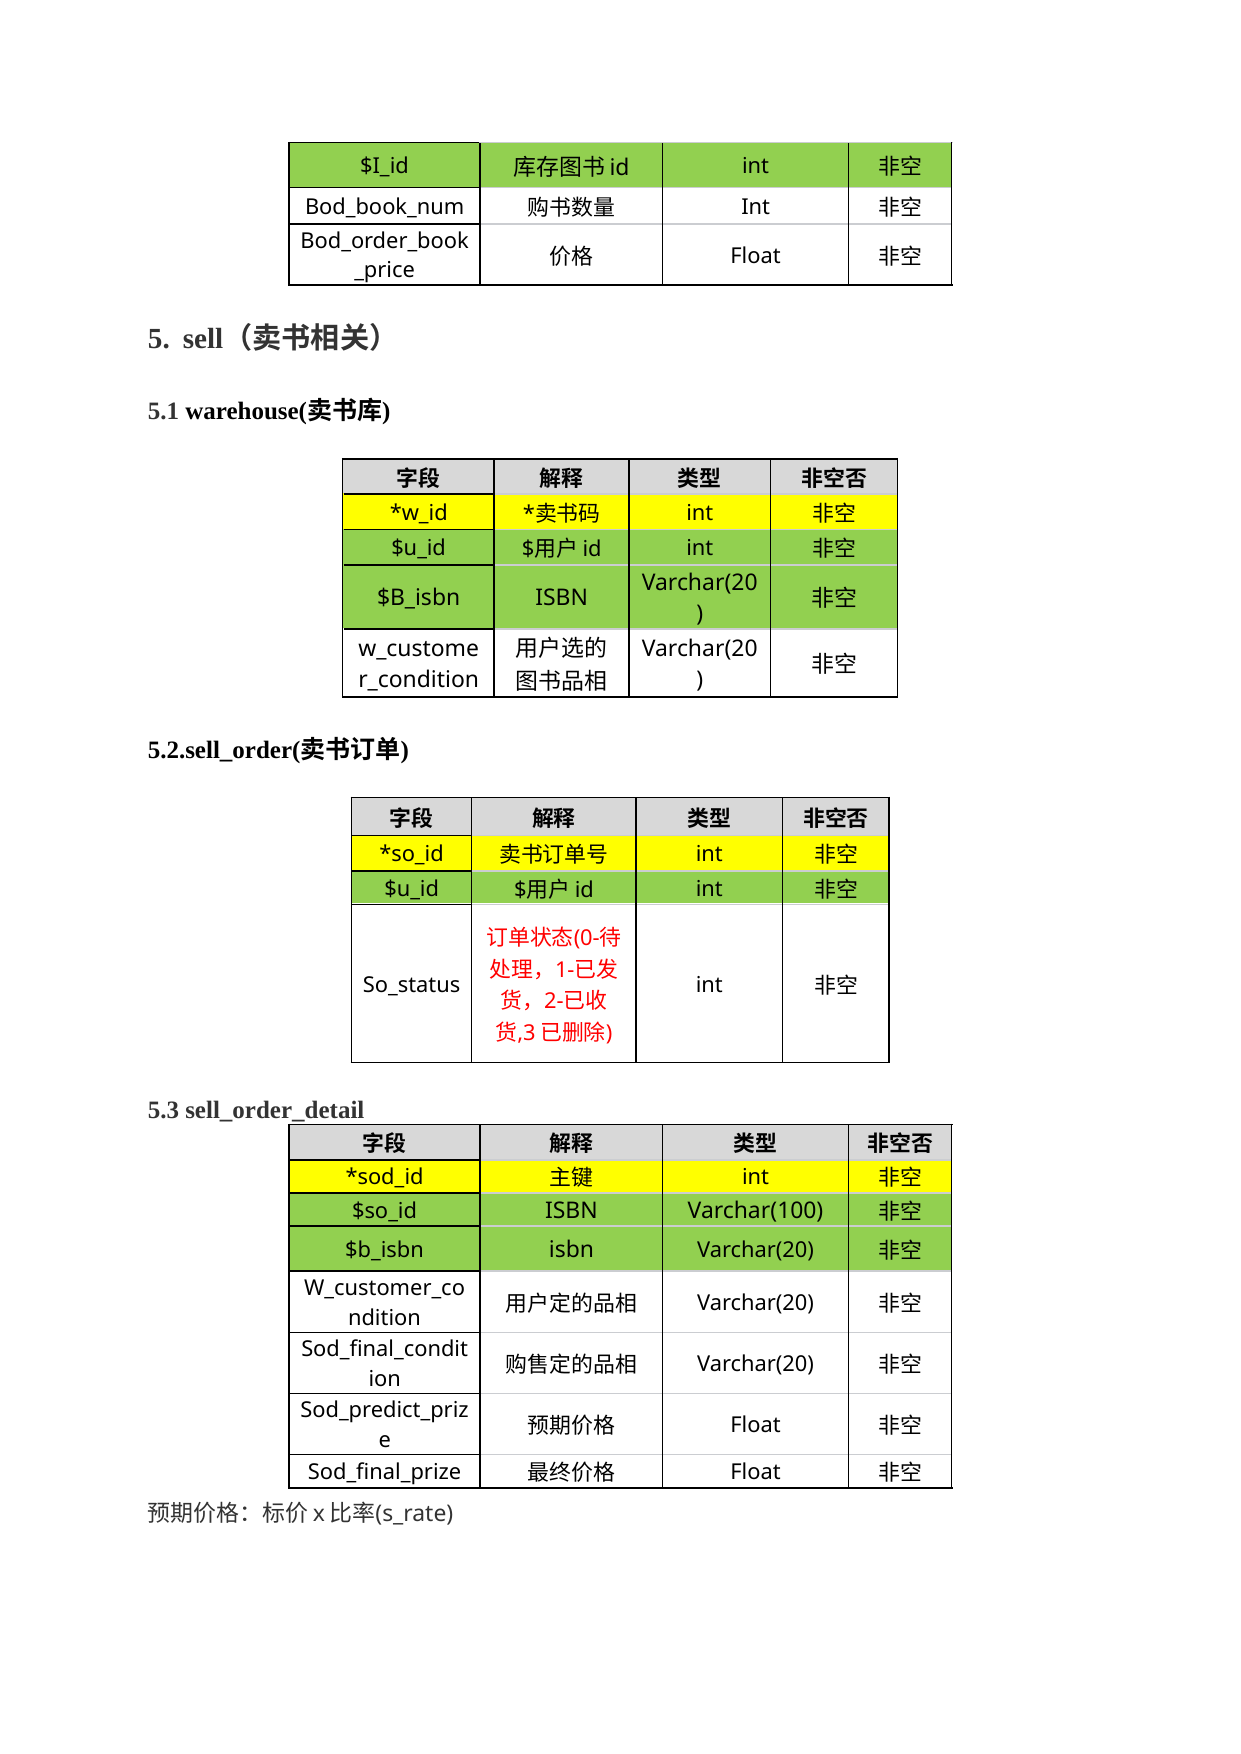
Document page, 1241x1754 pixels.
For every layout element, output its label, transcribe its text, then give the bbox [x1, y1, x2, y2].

table_cell 购售定的品相 [481, 1333, 662, 1393]
table_cell 非空 [849, 1333, 951, 1393]
table_cell Int [663, 188, 848, 223]
table_cell *sod_id [290, 1161, 479, 1192]
table_cell $用户id [472, 872, 635, 903]
text 5.3 sell_order_detail [148, 1095, 1093, 1123]
text 5.2.sell_order(卖书订单) [148, 729, 1093, 765]
table_header 非空否 [849, 1125, 951, 1159]
table_cell ISBN [481, 1194, 662, 1225]
table_cell 非空 [849, 1455, 951, 1487]
table_cell *w_id [343, 494, 493, 529]
table_cell 非空 [849, 188, 951, 223]
table_header 类型 [637, 798, 782, 835]
table_cell 非空 [771, 566, 897, 628]
table_cell $b_isbn [290, 1227, 479, 1270]
table_cell $so_id [290, 1194, 479, 1225]
table_cell int [637, 905, 782, 1062]
table_cell $B_isbn [343, 565, 493, 628]
table_cell int [637, 836, 782, 870]
table_cell 价格 [481, 225, 662, 284]
table_cell 非空 [771, 630, 897, 696]
table_cell 非空 [771, 495, 897, 529]
table_cell $u_id [352, 872, 471, 903]
table_header 字段 [343, 460, 493, 493]
table_cell Bod_book_num [290, 188, 479, 223]
table_cell Bod_order_book_price [290, 225, 479, 284]
table_header 字段 [290, 1125, 479, 1159]
table_cell 非空 [849, 1272, 951, 1331]
table_cell Sod_final_condition [290, 1333, 479, 1393]
table_cell 非空 [849, 143, 951, 187]
table_cell ISBN [495, 566, 628, 628]
table_header 非空否 [771, 460, 897, 493]
table_cell Float [663, 1394, 848, 1454]
table_cell 非空 [849, 1194, 951, 1225]
table_cell Varchar(20) [630, 566, 770, 628]
table_cell $I_id [290, 143, 479, 187]
table_cell 非空 [783, 872, 888, 903]
table_cell $用户id [495, 530, 628, 564]
table_cell 卖书订单号 [472, 836, 635, 870]
table_cell Float [663, 225, 848, 284]
table_cell W_customer_condition [290, 1272, 479, 1331]
table_cell Varchar(100) [663, 1194, 848, 1225]
table_cell 非空 [849, 225, 951, 284]
list sell（卖书相关） [148, 314, 1093, 357]
table_cell Varchar(20) [663, 1272, 848, 1331]
table_cell 非空 [783, 905, 888, 1062]
table_cell isbn [481, 1227, 662, 1270]
table_header 字段 [352, 798, 471, 835]
table_header 类型 [663, 1125, 848, 1159]
table_cell int [663, 143, 848, 187]
table_header 非空否 [783, 798, 888, 835]
table_cell 订单状态(0-待处理，1-已发货，2-已收货,3已删除) [472, 905, 635, 1062]
table_cell $u_id [343, 530, 493, 564]
table_cell 非空 [771, 530, 897, 564]
table_cell Varchar(20) [663, 1333, 848, 1393]
table_cell *so_id [352, 836, 471, 870]
table_header 解释 [481, 1125, 662, 1159]
text 预期价格：标价x比率(s_rate) [148, 1495, 1093, 1528]
table_cell 用户选的图书品相 [495, 630, 628, 696]
table_cell int [663, 1161, 848, 1192]
table_cell 主键 [481, 1161, 662, 1192]
table_cell 库存图书id [481, 143, 662, 187]
table_cell Sod_final_prize [290, 1455, 479, 1487]
table_cell 最终价格 [481, 1455, 662, 1487]
table_cell Float [663, 1455, 848, 1487]
table_cell w_customer_condition [343, 629, 493, 696]
table_cell 非空 [849, 1227, 951, 1270]
table_cell 预期价格 [481, 1394, 662, 1454]
table_cell Varchar(20) [663, 1227, 848, 1270]
table_header 解释 [472, 798, 635, 835]
table_cell 非空 [849, 1161, 951, 1192]
table_header 类型 [630, 460, 770, 493]
table_cell int [637, 872, 782, 903]
table_cell 非空 [849, 1394, 951, 1454]
table_header 解释 [495, 460, 628, 493]
table_cell 非空 [783, 836, 888, 870]
table_cell int [630, 495, 770, 529]
table_cell *卖书码 [495, 495, 628, 529]
text 5.1 warehouse(卖书库) [148, 390, 1093, 427]
table_cell int [630, 530, 770, 564]
table_cell 用户定的品相 [481, 1272, 662, 1331]
table_cell 购书数量 [481, 188, 662, 223]
table_cell Sod_predict_prize [290, 1394, 479, 1454]
table_cell So_status [352, 905, 471, 1062]
table_cell Varchar(20) [630, 630, 770, 696]
